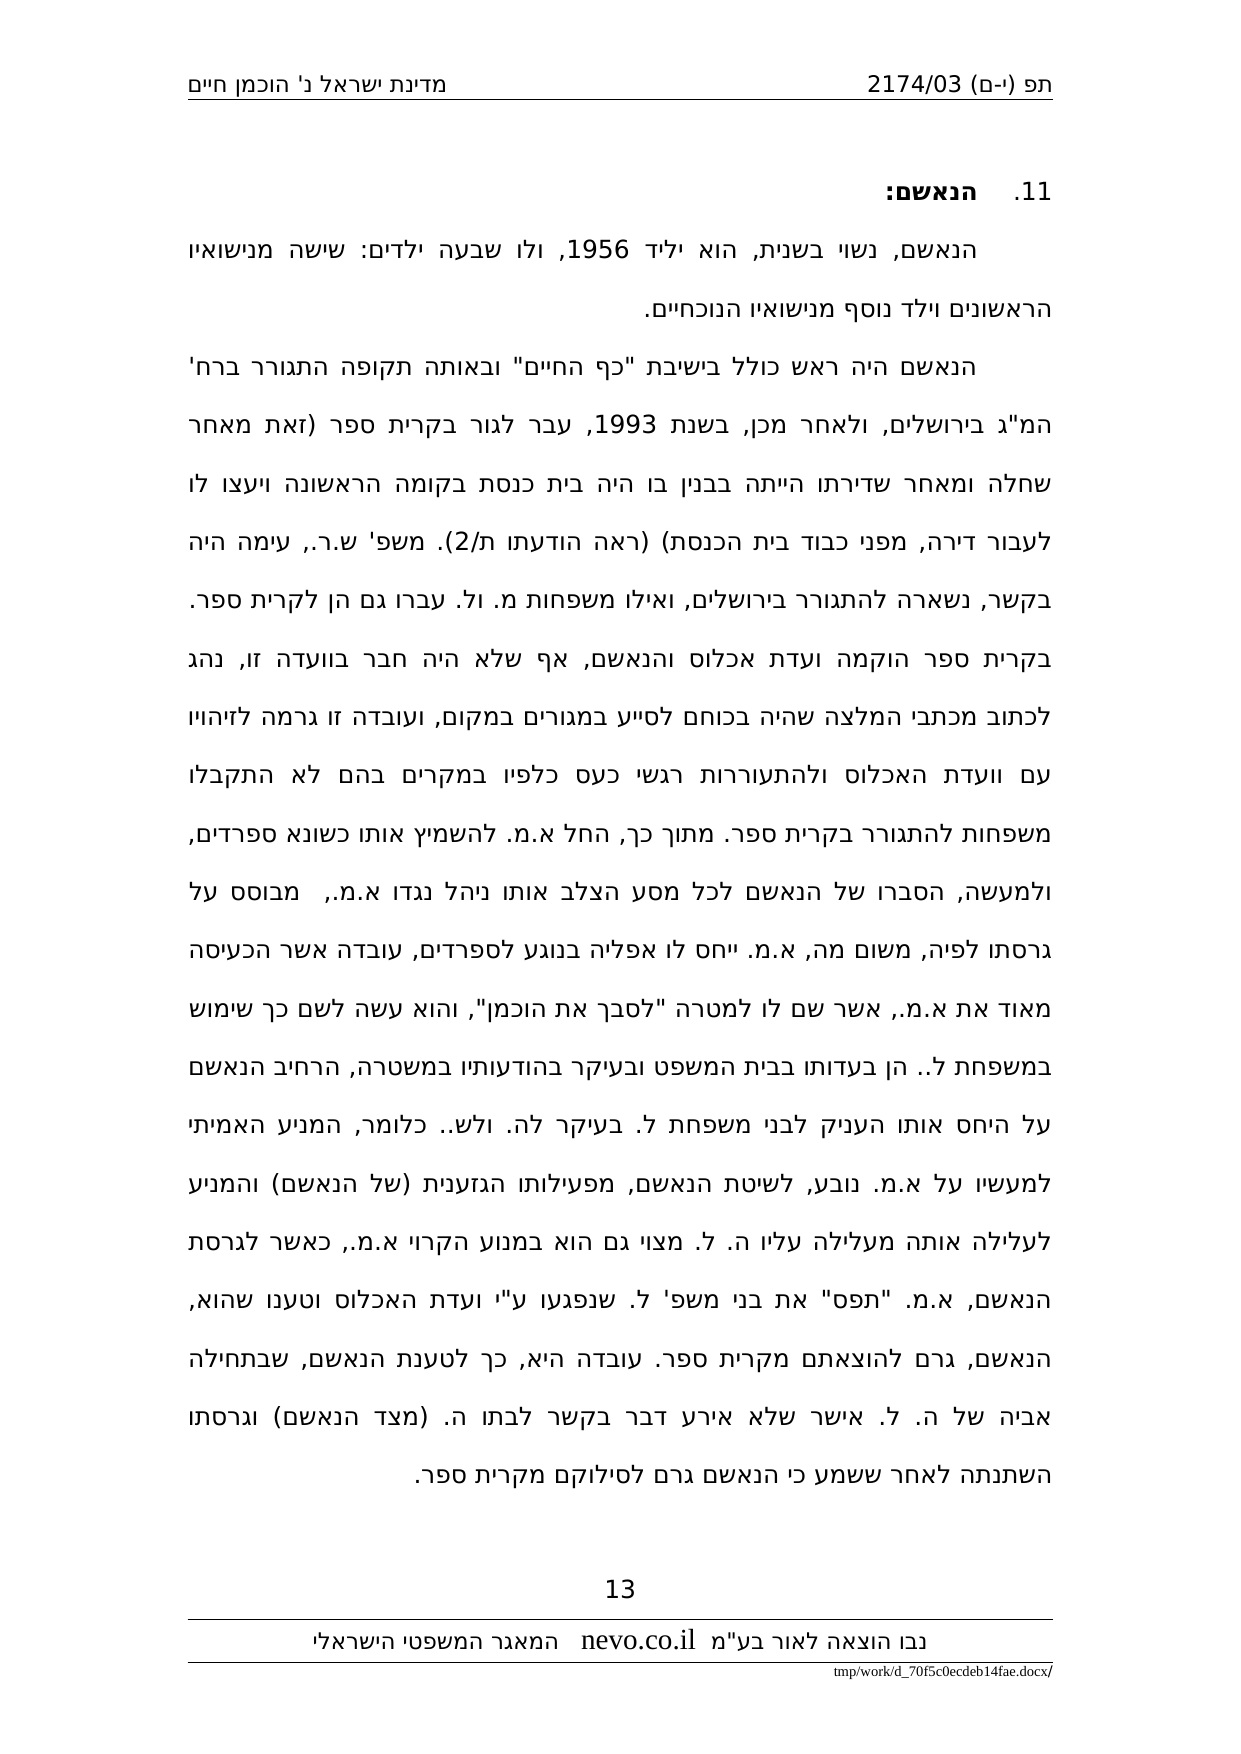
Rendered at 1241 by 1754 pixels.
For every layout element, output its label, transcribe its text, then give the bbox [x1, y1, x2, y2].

subtitle הנאשם, נשוי בשנית, הוא יליד 1956, ולו שבעה ילדים: שישה מנישואיו הראשונים וילד נוסף מנישואיו הנוכחיים.ו [187, 236, 1053, 323]
subtitle 11. הנאשם: [187, 177, 1053, 206]
subtitle הנאשם היה ראש כולל בישיבת "כף החיים" ובאותה תקופה התגורר ברח' המ"ג בירושלים, ולאחר מכן, בשנת 1993, עבר לגור בקרית ספר (זאת מאחר שחלה ומאחר שדירתו הייתה בבנין בו היה בית כנסת בקומה הראשונה ויעצו לו לעבור דירה, מפני כבוד בית הכנסת) (ראה הודעתו ת/2). משפ' ש.ר., עימה היה בקשר, נשארה להתגורר בירושלים, ואילו משפחות מ. ול. עברו גם הן לקרית ספר. בקרית ספר הוקמה ועדת אכלוס והנאשם, אף שלא היה חבר בוועדה זו, נהג לכתוב מכתבי המלצה שהיה בכוחם לסייע במגורים במקום, ועובדה זו גרמה לזיהויו עם וועדת האכלוס ולהתעוררות רגשי כעס כלפיו במקרים בהם לא התקבלו משפחות להתגורר בקרית ספר. מתוך כך, החל א.מ. להשמיץ אותו כשונא ספרדים, ולמעשה, הסברו של הנאשם לכל מסע הצלב אותו ניהל נגדו א.מ., מבוסס על גרסתו לפיה, משום מה, א.מ. ייחס לו אפליה בנוגע לספרדים, עובדה אשר הכעיסה מאוד את א.מ., אשר שם לו למטרה "לסבך את הוכמן", והוא עשה לשם כך שימוש במשפחת ל.. הן בעדותו בבית המשפט ובעיקר בהודעותיו במשטרה, הרחיב הנאשם על היחס אותו העניק לבני משפחת ל. בעיקר לה. ולש.. כלומר, המניע האמיתי למעשיו על א.מ. נובע, לשיטת הנאשם, מפעילותו הגזענית (של הנאשם) והמניע לעלילה אותה מעלילה עליו ה. ל. מצוי גם הוא במנוע הקרוי א.מ., כאשר לגרסת הנאשם, א.מ. "תפס" את בני משפ' ל. שנפגעו ע"י ועדת האכלוס וטענו שהוא, הנאשם, גרם להוצאתם מקרית ספר. עובדה היא, כך לטענת הנאשם, שבתחילה אביה של ה. ל. אישר שלא אירע דבר בקשר לבתו ה. (מצד הנאשם) וגרסתו השתנתה לאחר ששמע כי הנאשם גרם לסילוקם מקרית ספר.נ [187, 352, 1053, 1490]
